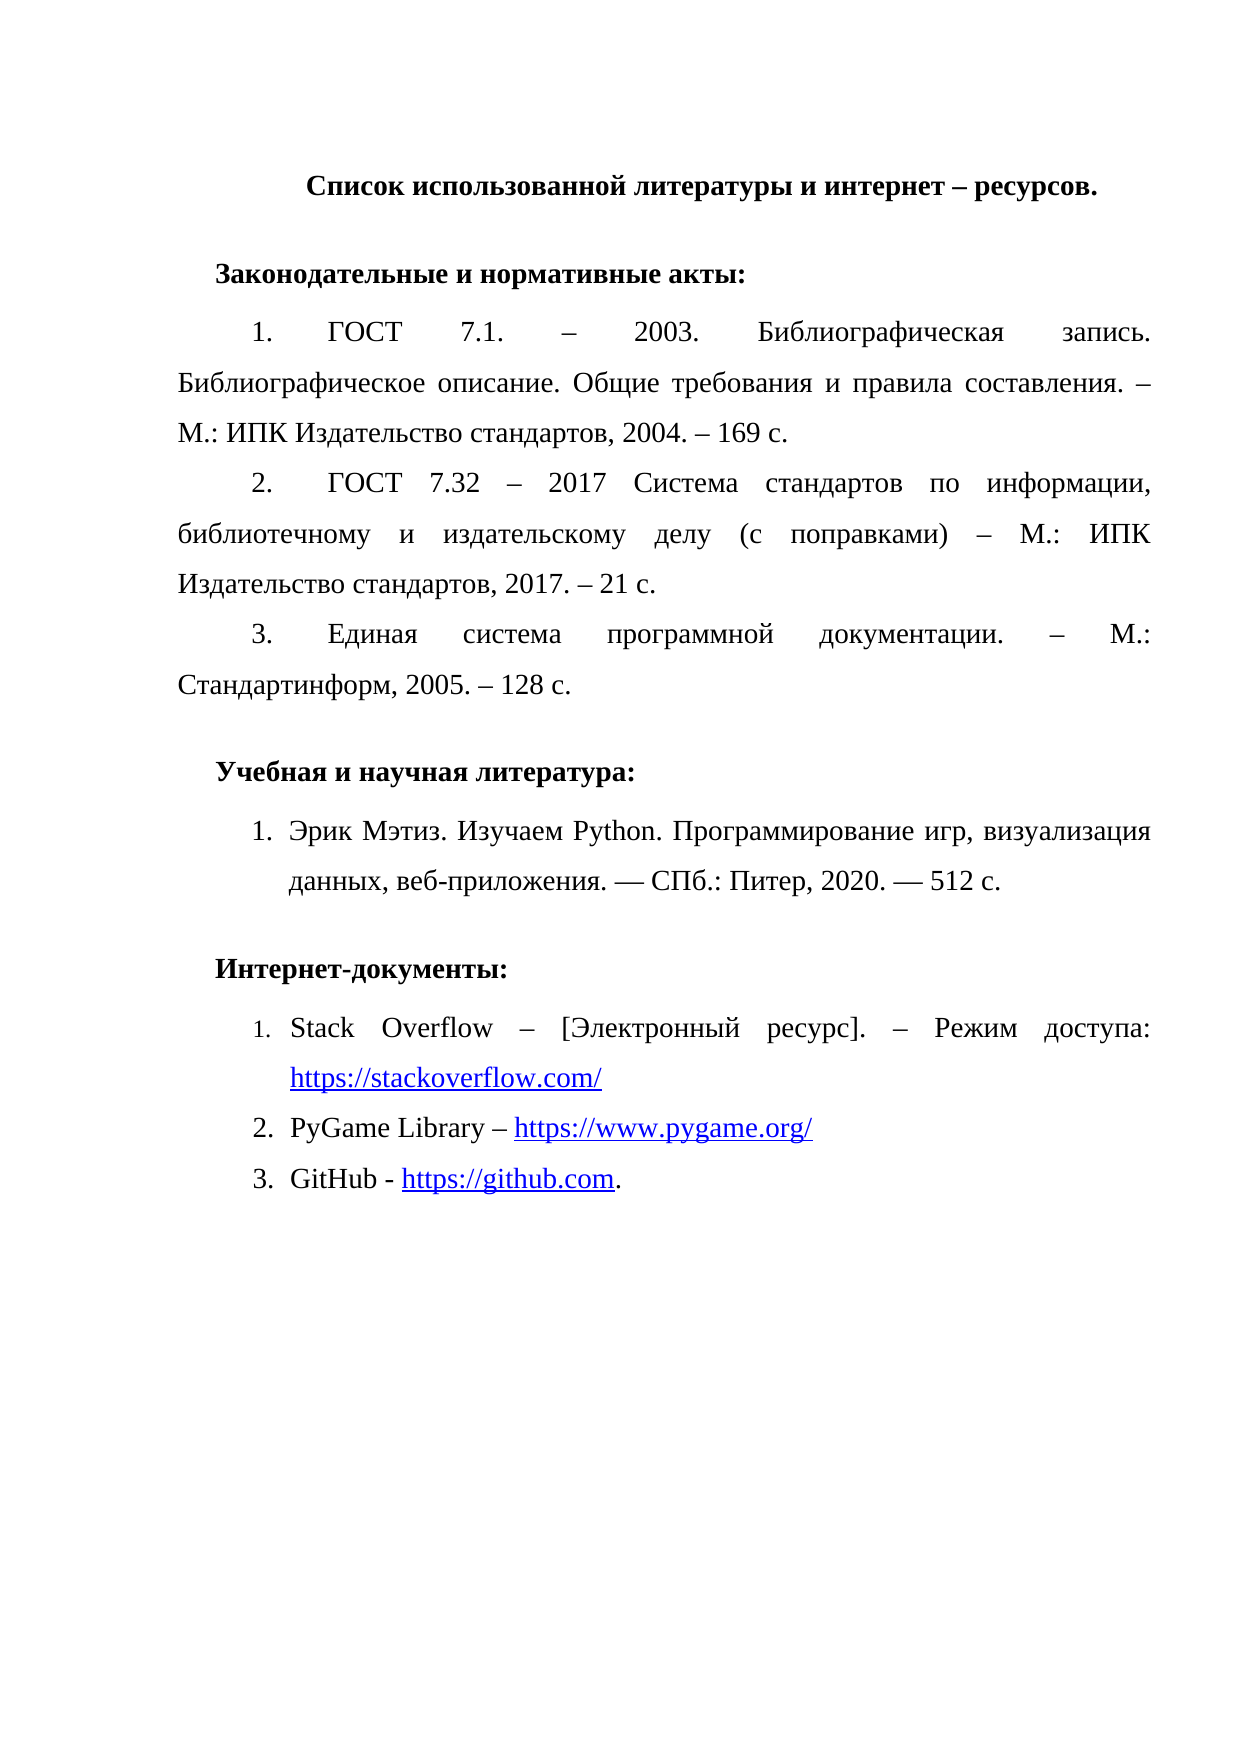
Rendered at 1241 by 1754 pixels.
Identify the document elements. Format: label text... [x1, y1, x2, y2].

text Законодательные и нормативные акты: [177, 256, 1152, 289]
list Эрик Мэтиз. Изучаем Python. Программирование игр, визуализация данных, веб-приложения. — СПб.: Питер, 2020. — 512 с. [251, 813, 1152, 897]
list Единая система программной документации. – М.: Стандартинформ, 2005. – 128 с. [177, 616, 1152, 700]
list PyGame Library – https://www.pygame.org/ [252, 1111, 1152, 1144]
list GitHub - https://github.com. [252, 1161, 1152, 1194]
subtitle Учебная и научная литература: [177, 754, 1152, 788]
list ГОСТ 7.1. – 2003. Библиографическая запись. Библиографическое описание. Общие требования и правила составления. – М.: ИПК Издательство стандартов, 2004. – 169 с. [177, 314, 1152, 449]
list Stack Overflow – [Электронный ресурс]. – Режим доступа: https://stackoverflow.com/ [252, 1010, 1152, 1094]
text Список использованной литературы и интернет – ресурсов. [252, 168, 1152, 202]
list ГОСТ 7.32 – 2017 Система стандартов по информации, библиотечному и издательскому делу (с поправками) – М.: ИПК Издательство стандартов, 2017. – 21 с. [177, 466, 1152, 600]
subtitle Интернет-документы: [177, 951, 1152, 985]
